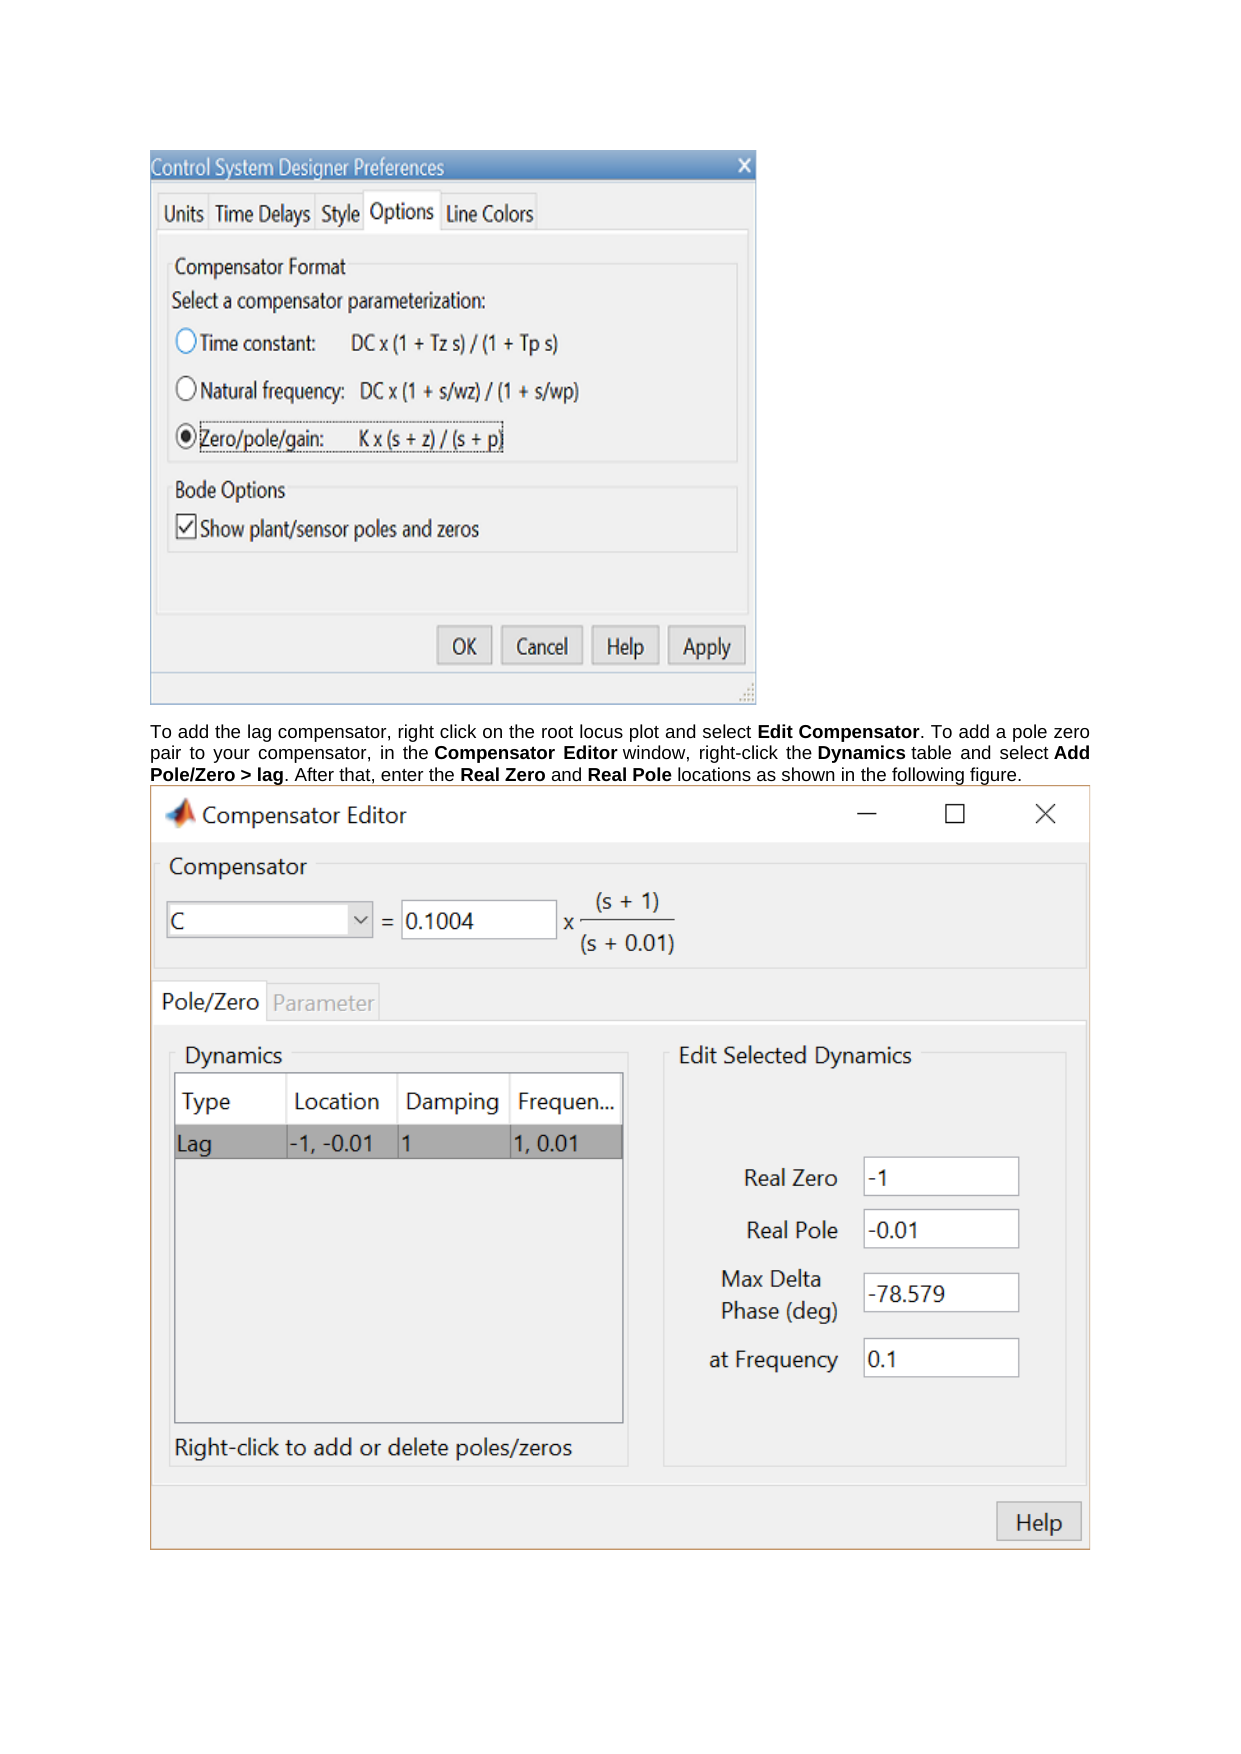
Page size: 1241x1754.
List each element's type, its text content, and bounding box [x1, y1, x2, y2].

picture [150, 785, 1091, 1550]
picture [150, 150, 757, 705]
text To add the lag compensator, right click on the root locus plot and select Edit Compensator. To add a pole zero pair to your compensator, in the Compensator Editor window, right-click the Dynamics table and select Add Pole/Zero > lag. After that, enter the Real Zero and Real Pole locations as shown in the following figure. [150, 721, 1090, 785]
